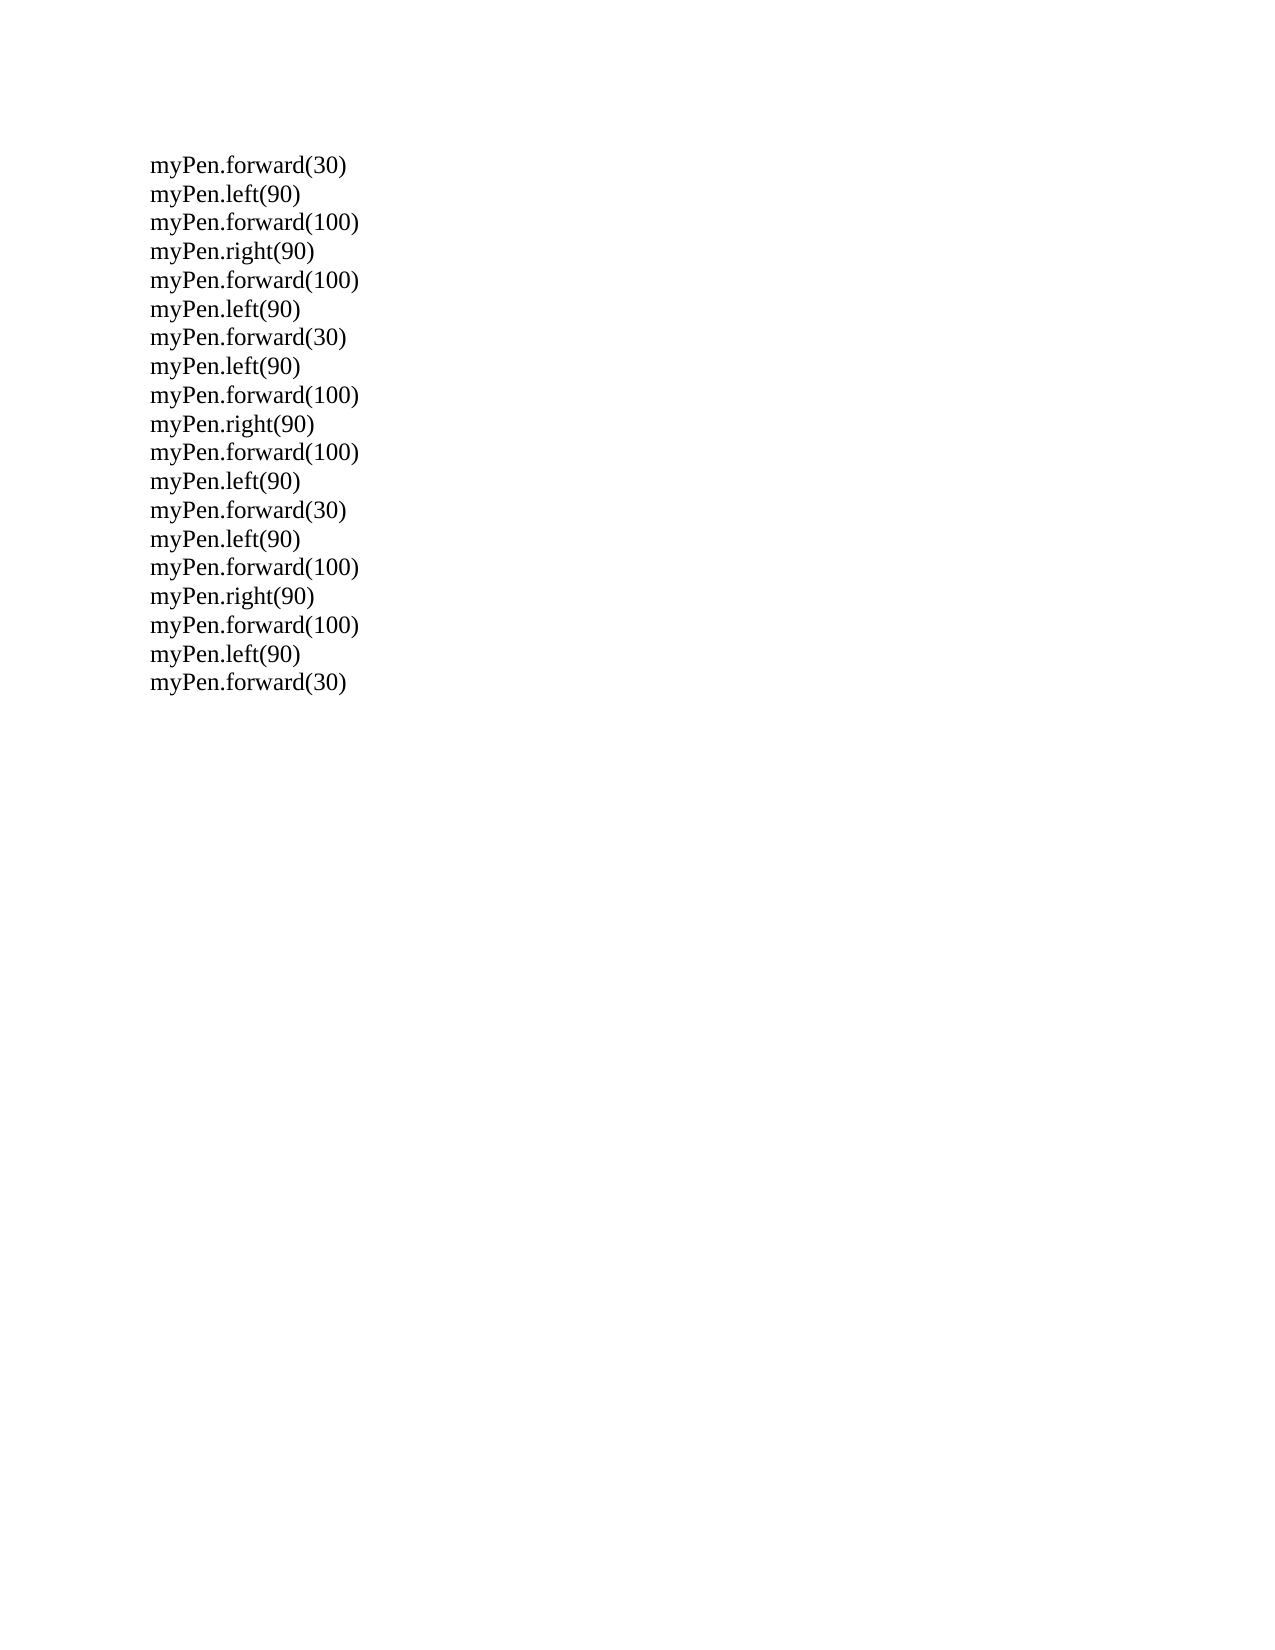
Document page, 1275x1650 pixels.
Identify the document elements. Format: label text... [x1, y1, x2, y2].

text myPen.right(90) [150, 236, 1125, 265]
text myPen.left(90) [150, 351, 1125, 380]
text myPen.left(90) [150, 179, 1125, 207]
text myPen.forward(100) [150, 380, 1125, 409]
text myPen.right(90) [150, 409, 1125, 437]
text myPen.left(90) [150, 524, 1125, 552]
text myPen.forward(30) [150, 322, 1125, 351]
text myPen.forward(100) [150, 207, 1125, 236]
text myPen.left(90) [150, 639, 1125, 667]
text myPen.left(90) [150, 466, 1125, 495]
text myPen.forward(30) [150, 667, 1125, 696]
text myPen.left(90) [150, 294, 1125, 322]
text myPen.forward(100) [150, 552, 1125, 581]
text myPen.forward(30) [150, 495, 1125, 524]
text myPen.forward(30) [150, 150, 1125, 179]
text myPen.forward(100) [150, 610, 1125, 639]
text myPen.forward(100) [150, 265, 1125, 294]
text myPen.right(90) [150, 581, 1125, 610]
text myPen.forward(100) [150, 437, 1125, 466]
